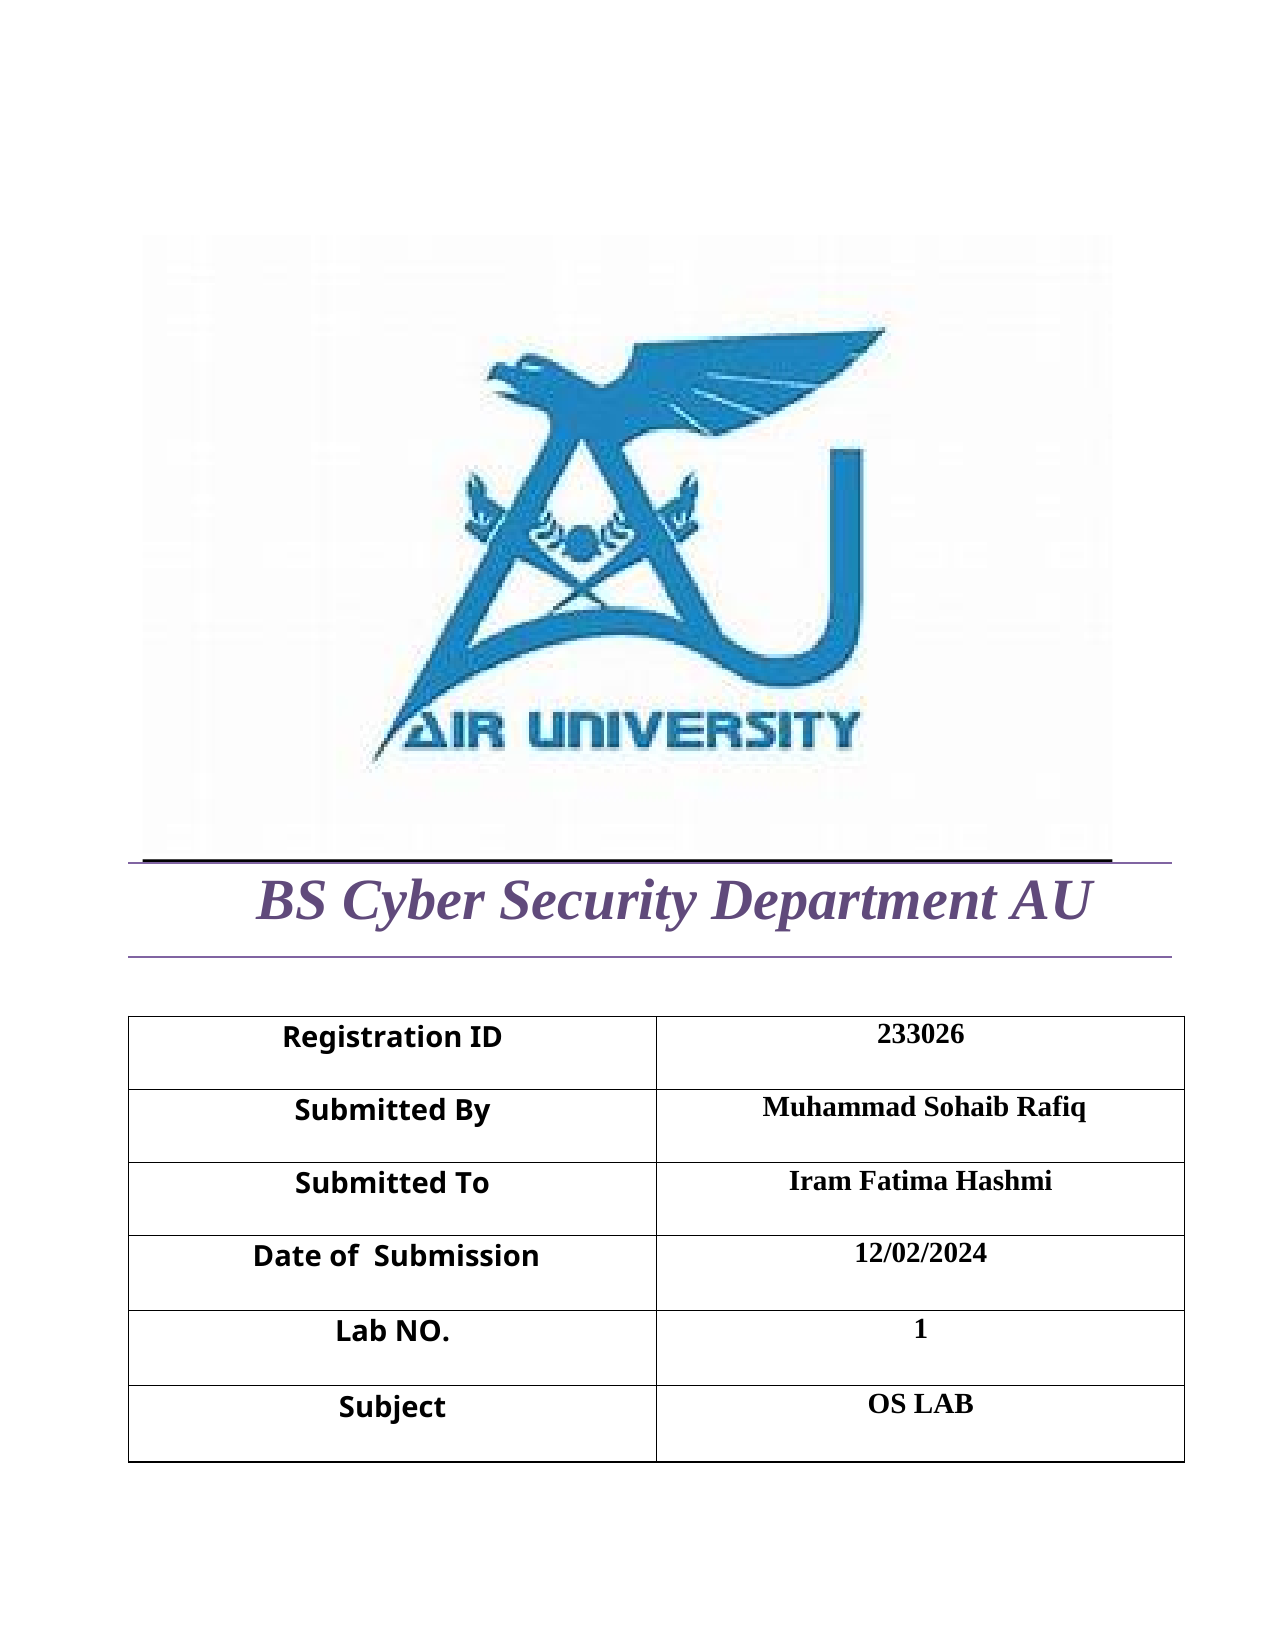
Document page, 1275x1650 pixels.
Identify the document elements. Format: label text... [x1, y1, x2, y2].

table_cell 12/02/2024 [657, 1236, 1184, 1310]
table_header 233026 [657, 1017, 1184, 1088]
table_cell Iram Fatima Hashmi [657, 1163, 1184, 1234]
table_cell Submitted By [129, 1090, 656, 1162]
table_cell OS LAB [657, 1386, 1184, 1461]
table_cell Lab NO. [129, 1311, 656, 1385]
table_header BS Cyber Security Department AU [128, 864, 1172, 956]
picture [142, 235, 1113, 862]
table_cell Subject [129, 1386, 656, 1461]
table_cell 1 [657, 1311, 1184, 1385]
table_header Registration ID [129, 1017, 656, 1088]
table_cell Submitted To [129, 1163, 656, 1234]
table_cell Muhammad Sohaib Rafiq [657, 1090, 1184, 1162]
table_cell Date of Submission [129, 1236, 656, 1310]
